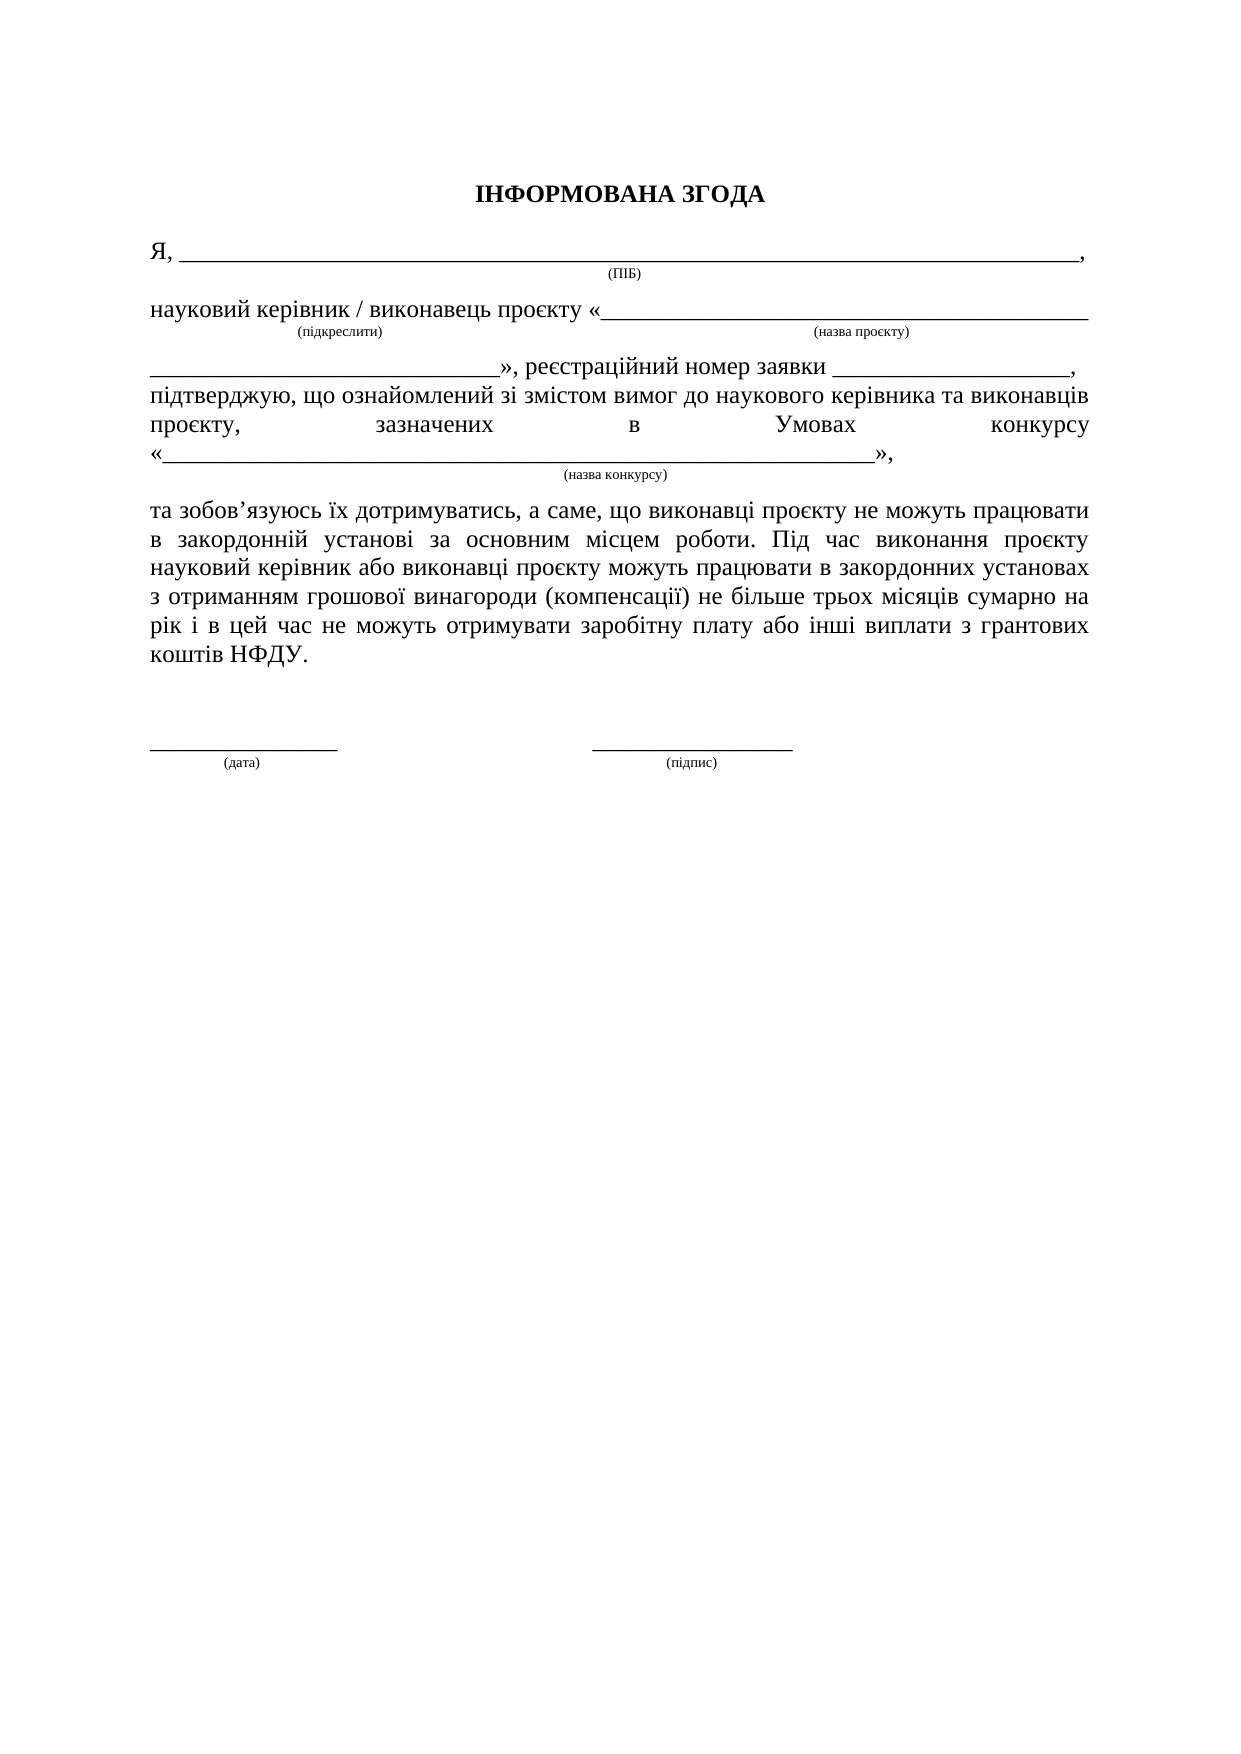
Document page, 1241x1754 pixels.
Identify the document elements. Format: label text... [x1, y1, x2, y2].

text (підкреслити) (назва проєкту) [253, 322, 1090, 351]
text підтверджую, що ознайомлений зі змістом вимог до наукового керівника та виконавців проєкту, зазначених в Умовах конкурсу «_________________________________________________________», [150, 380, 1090, 466]
text (дата) (підпис) [150, 754, 1090, 782]
text _______________ ________________ [150, 725, 1090, 754]
text ІНФОРМОВАНА ЗГОДА [150, 179, 1090, 207]
text Я, ________________________________________________________________________, [150, 236, 1090, 265]
text ____________________________», реєстраційний номер заявки ___________________, [150, 351, 1090, 380]
text (ПІБ) [608, 265, 1090, 294]
text та зобов’язуюсь їх дотримуватись, а саме, що виконавці проєкту не можуть працювати в закордонній установі за основним місцем роботи. Під час виконання проєкту науковий керівник або виконавці проєкту можуть працювати в закордонних установах з отриманням грошової винагороди (компенсації) не більше трьох місяців сумарно на рік і в цей час не можуть отримувати заробітну плату або інші виплати з грантових коштів НФДУ. [150, 495, 1090, 667]
text (назва конкурсу) [563, 466, 1090, 495]
text науковий керівник / виконавець проєкту «_______________________________________ [150, 294, 1090, 322]
